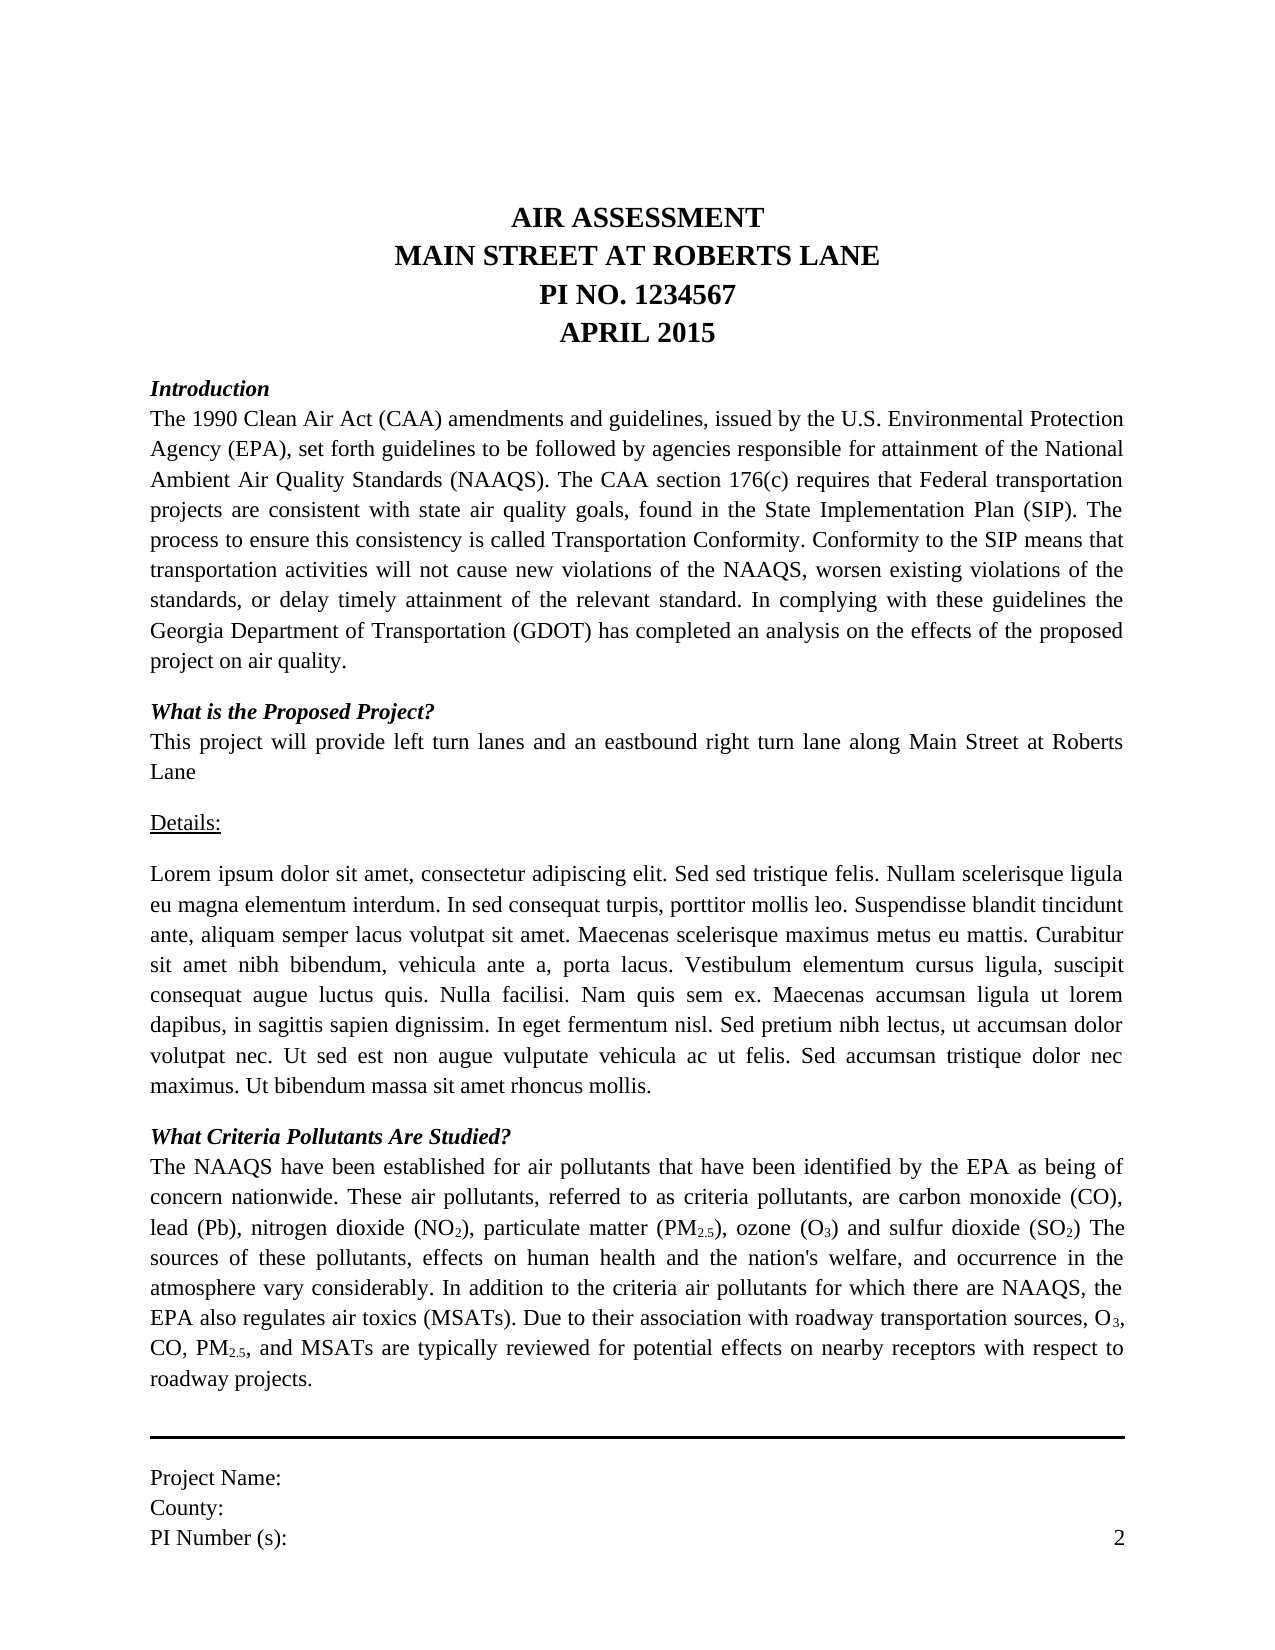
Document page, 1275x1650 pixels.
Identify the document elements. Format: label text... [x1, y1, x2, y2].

text The NAAQS have been established for air pollutants that have been identified by the EPA as being of concern nationwide. These air pollutants, referred to as criteria pollutants, are carbon monoxide (CO), lead (Pb), nitrogen dioxide (NO2), particulate matter (PM2.5), ozone (O3) and sulfur dioxide (SO2) The sources of these pollutants, effects on human health and the nation's welfare, and occurrence in the atmosphere vary considerably. In addition to the criteria air pollutants for which there are NAAQS, the EPA also regulates air toxics (MSATs). Due to their association with roadway transportation sources, O3, CO, PM2.5, and MSATs are typically reviewed for potential effects on nearby receptors with respect to roadway projects. [150, 1153, 1125, 1391]
subtitle Main Street at Roberts Lane [150, 238, 1125, 272]
subtitle What is the Proposed Project? [150, 698, 1125, 724]
subtitle Introduction [150, 375, 1125, 401]
text Lorem ipsum dolor sit amet, consectetur adipiscing elit. Sed sed tristique felis. Nullam scelerisque ligula eu magna elementum interdum. In sed consequat turpis, porttitor mollis leo. Suspendisse blandit tincidunt ante, aliquam semper lacus volutpat sit amet. Maecenas scelerisque maximus metus eu mattis. Curabitur sit amet nibh bibendum, vehicula ante a, porta lacus. Vestibulum elementum cursus ligula, suscipit consequat augue luctus quis. Nulla facilisi. Nam quis sem ex. Maecenas accumsan ligula ut lorem dapibus, in sagittis sapien dignissim. In eget fermentum nisl. Sed pretium nibh lectus, ut accumsan dolor volutpat nec. Ut sed est non augue vulputate vehicula ac ut felis. Sed accumsan tristique dolor nec maximus. Ut bibendum massa sit amet rhoncus mollis. [150, 860, 1125, 1098]
subtitle What Criteria Pollutants Are Studied? [150, 1123, 1125, 1149]
text This project will provide left turn lanes and an eastbound right turn lane along Main Street at Roberts Lane [150, 728, 1125, 785]
subtitle April 2015 [150, 316, 1125, 349]
subtitle PI No. 1234567 [150, 277, 1125, 311]
text The 1990 Clean Air Act (CAA) amendments and guidelines, issued by the U.S. Environmental Protection Agency (EPA), set forth guidelines to be followed by agencies responsible for attainment of the National Ambient Air Quality Standards (NAAQS). The CAA section 176(c) requires that Federal transportation projects are consistent with state air quality goals, found in the State Implementation Plan (SIP). The process to ensure this consistency is called Transportation Conformity. Conformity to the SIP means that transportation activities will not cause new violations of the NAAQS, worsen existing violations of the standards, or delay timely attainment of the relevant standard. In complying with these guidelines the Georgia Department of Transportation (GDOT) has completed an analysis on the effects of the proposed project on air quality. [150, 405, 1125, 673]
text Details: [150, 809, 1125, 836]
subtitle Air Assessment [150, 200, 1125, 233]
